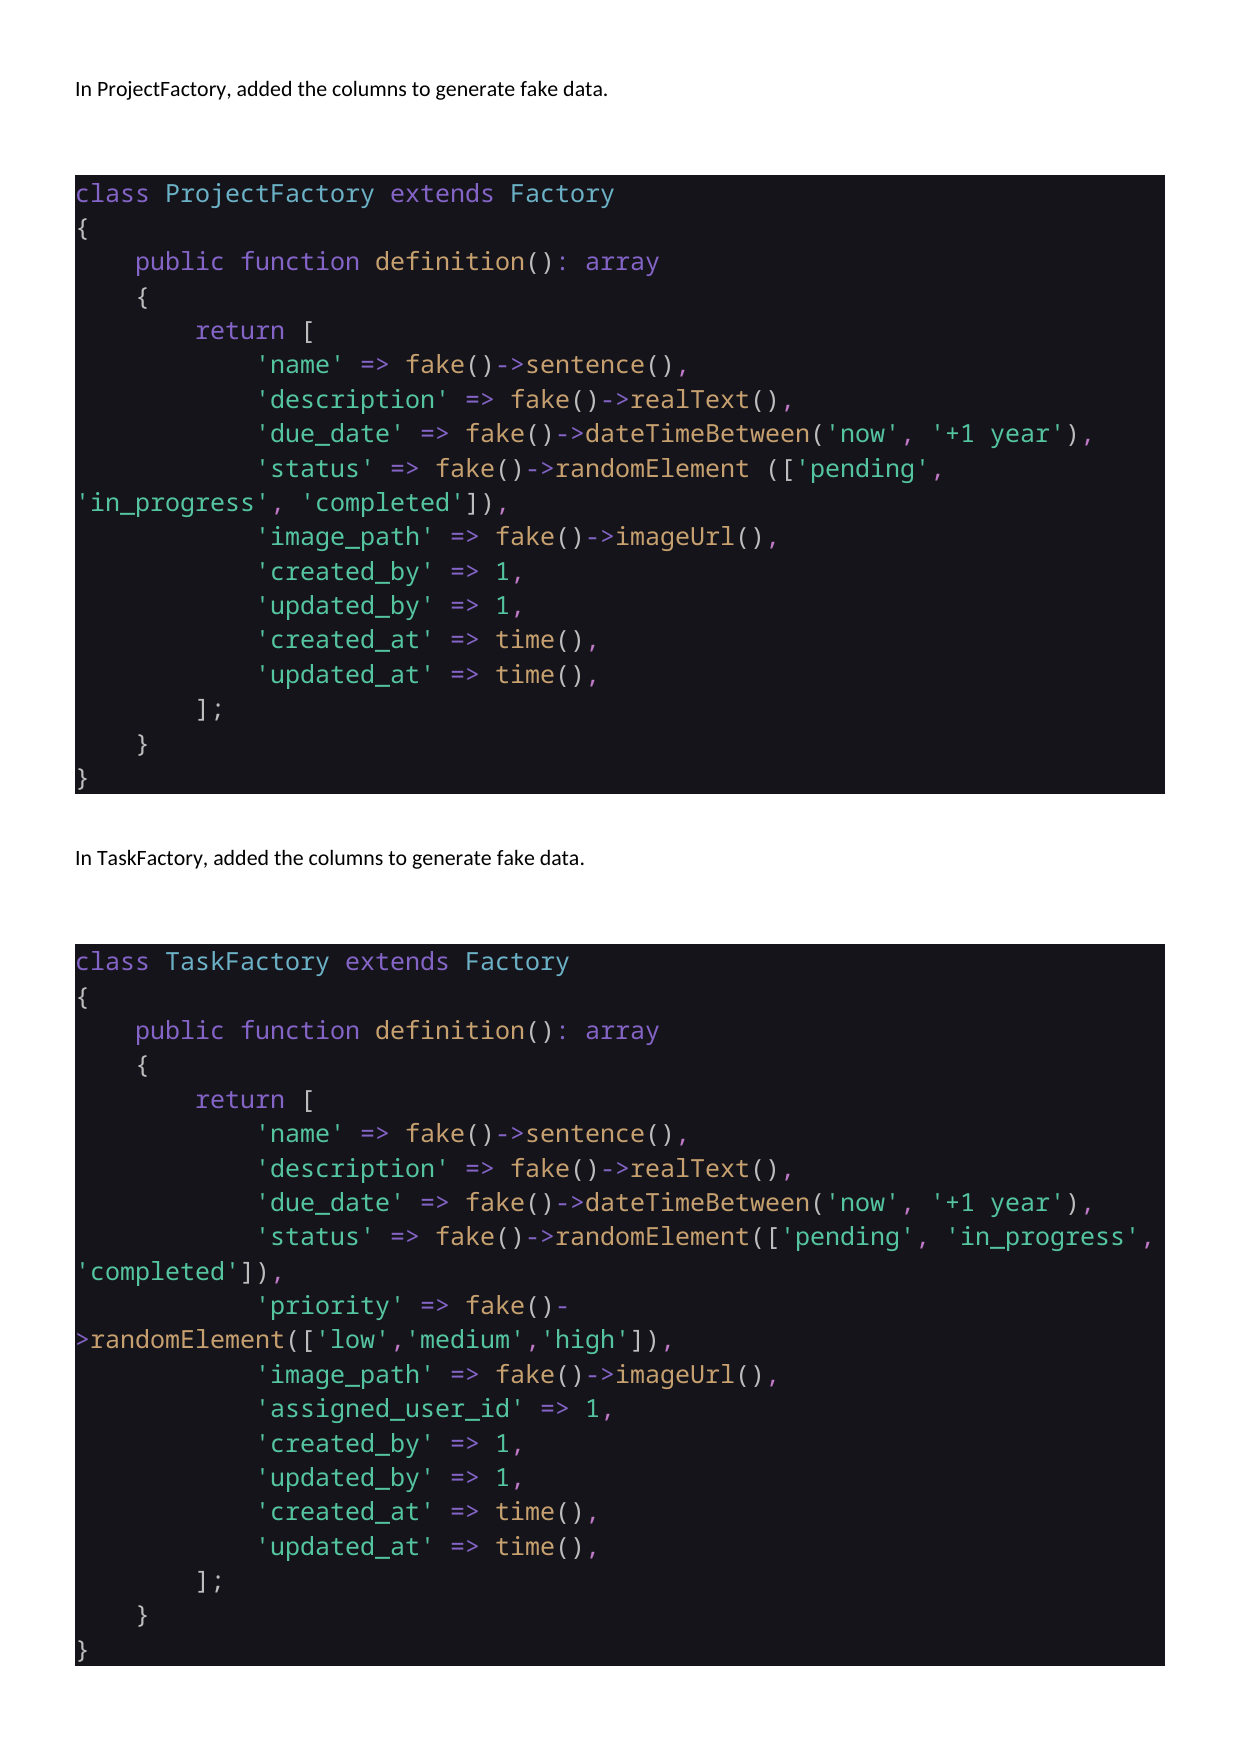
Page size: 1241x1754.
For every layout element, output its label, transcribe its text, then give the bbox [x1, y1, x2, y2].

text 'updated_at' => time(), [75, 1528, 1165, 1562]
text public function definition(): array [75, 1012, 1165, 1047]
text ]; [75, 1562, 1165, 1597]
text } [75, 725, 1165, 759]
text 'updated_by' => 1, [75, 587, 1165, 622]
text 'created_at' => time(), [75, 622, 1165, 656]
text 'updated_by' => 1, [75, 1459, 1165, 1494]
text 'name' => fake()->sentence(), [75, 1116, 1165, 1150]
text 'due_date' => fake()->dateTimeBetween('now', '+1 year'), [75, 416, 1165, 450]
text 'status' => fake()->randomElement(['pending', 'in_progress', 'completed']), [75, 1219, 1165, 1287]
text 'image_path' => fake()->imageUrl(), [75, 519, 1165, 553]
text 'description' => fake()->realText(), [75, 381, 1165, 416]
text { [75, 278, 1165, 312]
text 'created_by' => 1, [75, 553, 1165, 587]
text { [75, 209, 1165, 244]
text In TaskFactory, added the columns to generate fake data. [75, 844, 1165, 870]
text 'assigned_user_id' => 1, [75, 1391, 1165, 1425]
text class ProjectFactory extends Factory [75, 175, 1165, 209]
text } [75, 759, 1165, 794]
text 'created_by' => 1, [75, 1425, 1165, 1459]
text 'priority' => fake()->randomElement(['low','medium','high']), [75, 1287, 1165, 1356]
text 'updated_at' => time(), [75, 656, 1165, 691]
text { [75, 978, 1165, 1012]
text In ProjectFactory, added the columns to generate fake data. [75, 75, 1165, 102]
text ]; [75, 691, 1165, 725]
text 'created_at' => time(), [75, 1494, 1165, 1528]
text 'name' => fake()->sentence(), [75, 347, 1165, 381]
text } [75, 1597, 1165, 1631]
text 'description' => fake()->realText(), [75, 1150, 1165, 1184]
text { [75, 1047, 1165, 1081]
text return [ [75, 1081, 1165, 1116]
text } [75, 1631, 1165, 1666]
text 'status' => fake()->randomElement (['pending', 'in_progress', 'completed']), [75, 450, 1165, 519]
text 'due_date' => fake()->dateTimeBetween('now', '+1 year'), [75, 1184, 1165, 1219]
text public function definition(): array [75, 244, 1165, 278]
text 'image_path' => fake()->imageUrl(), [75, 1356, 1165, 1391]
text class TaskFactory extends Factory [75, 944, 1165, 978]
text return [ [75, 312, 1165, 347]
